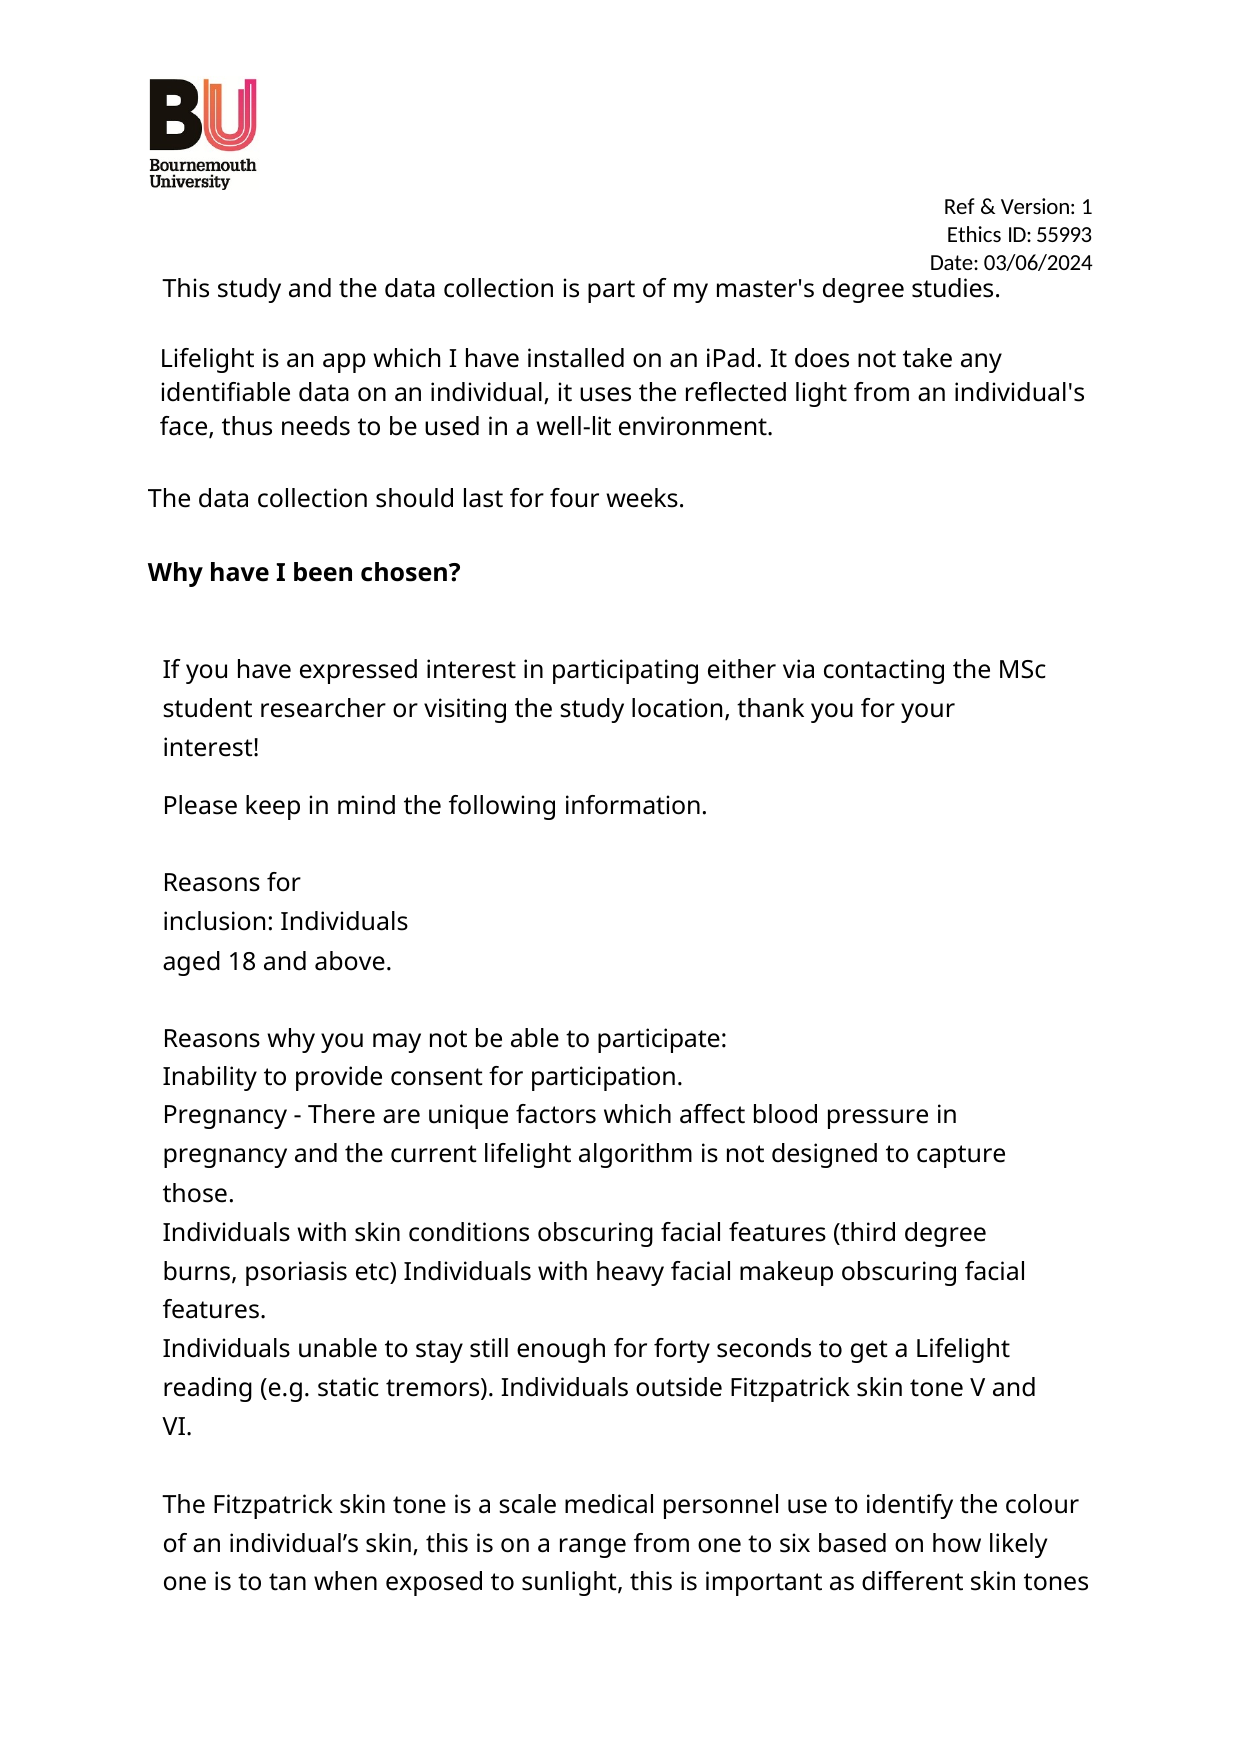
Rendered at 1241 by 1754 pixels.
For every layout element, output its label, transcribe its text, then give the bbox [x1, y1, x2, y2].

text Reasons why you may not be able to participate: [162, 1020, 1092, 1054]
text Reasons for inclusion: Individuals aged 18 and above. [162, 865, 413, 977]
text Please keep in mind the following information. [162, 788, 1059, 822]
text If you have expressed interest in participating either via contacting the MSc student researcher or visiting the study location, thank you for your interest! [162, 651, 1059, 764]
text Lifelight is an app which I have installed on an iPad. It does not take any identifiable data on an individual, it uses the reflected light from an individual's face, thus needs to be used in a well-lit environment. [159, 340, 1092, 442]
text Individuals unable to stay still enough for forty seconds to get a Lifelight reading (e.g. static tremors). Individuals outside Fitzpatrick skin tone V and VI. [162, 1330, 1064, 1443]
text Pregnancy - There are unique factors which affect blood pressure in pregnancy and the current lifelight algorithm is not designed to capture those. [162, 1097, 1059, 1210]
text The data collection should last for four weeks. [148, 481, 1092, 515]
text Individuals with skin conditions obscuring facial features (third degree burns, psoriasis etc) Individuals with heavy facial makeup obscuring facial features. [162, 1215, 1059, 1326]
text Why have I been chosen? [148, 554, 1092, 588]
text This study and the data collection is part of my master's degree studies. [162, 276, 1092, 303]
picture [149, 76, 260, 190]
text Inability to provide consent for participation. [162, 1058, 1092, 1092]
